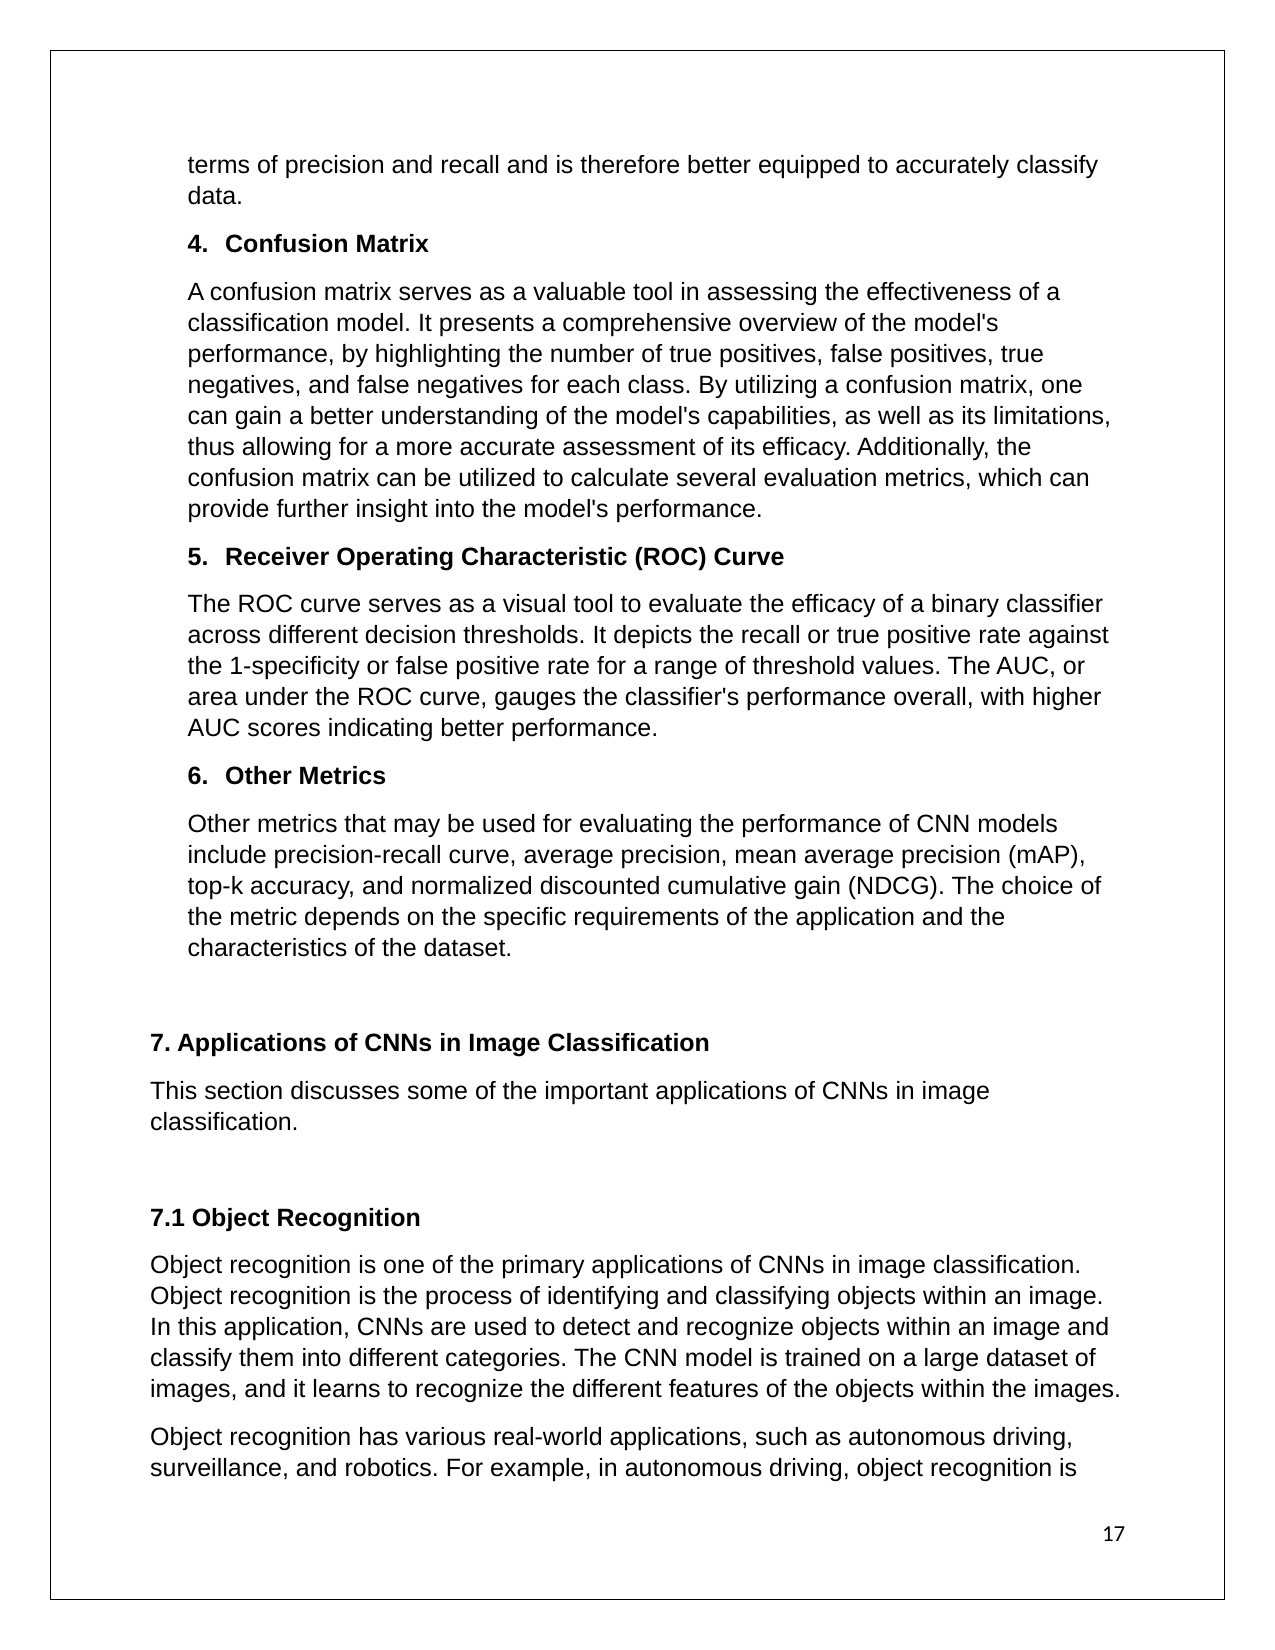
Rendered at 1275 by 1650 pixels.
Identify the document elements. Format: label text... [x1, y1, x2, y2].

list Confusion Matrix [187, 229, 1125, 257]
text Object recognition is one of the primary applications of CNNs in image classification. Object recognition is the process of identifying and classifying objects within an image. In this application, CNNs are used to detect and recognize objects within an image and classify them into different categories. The CNN model is trained on a large dataset of images, and it learns to recognize the different features of the objects within the images. [150, 1250, 1125, 1403]
text 7.1 Object Recognition [150, 1202, 1125, 1231]
list Receiver Operating Characteristic (ROC) Curve [187, 541, 1125, 570]
text 7. Applications of CNNs in Image Classification [150, 1028, 1125, 1057]
text This section discusses some of the important applications of CNNs in image classification. [150, 1076, 1125, 1136]
list Other Metrics [187, 761, 1125, 790]
text The ROC curve serves as a visual tool to evaluate the efficacy of a binary classifier across different decision thresholds. It depicts the recall or true positive rate against the 1-specificity or false positive rate for a range of threshold values. The AUC, or area under the ROC curve, gauges the classifier's performance overall, with higher AUC scores indicating better performance. [187, 589, 1125, 742]
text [187, 150, 1125, 210]
text Other metrics that may be used for evaluating the performance of CNN models include precision-recall curve, average precision, mean average precision (mAP), top-k accuracy, and normalized discounted cumulative gain (NDCG). The choice of the metric depends on the specific requirements of the application and the characteristics of the dataset. [187, 809, 1125, 962]
text A confusion matrix serves as a valuable tool in assessing the effectiveness of a classification model. It presents a comprehensive overview of the model's performance, by highlighting the number of true positives, false positives, true negatives, and false negatives for each class. By utilizing a confusion matrix, one can gain a better understanding of the model's capabilities, as well as its limitations, thus allowing for a more accurate assessment of its efficacy. Additionally, the confusion matrix can be utilized to calculate several evaluation metrics, which can provide further insight into the model's performance. [187, 276, 1125, 522]
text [150, 1422, 1125, 1482]
